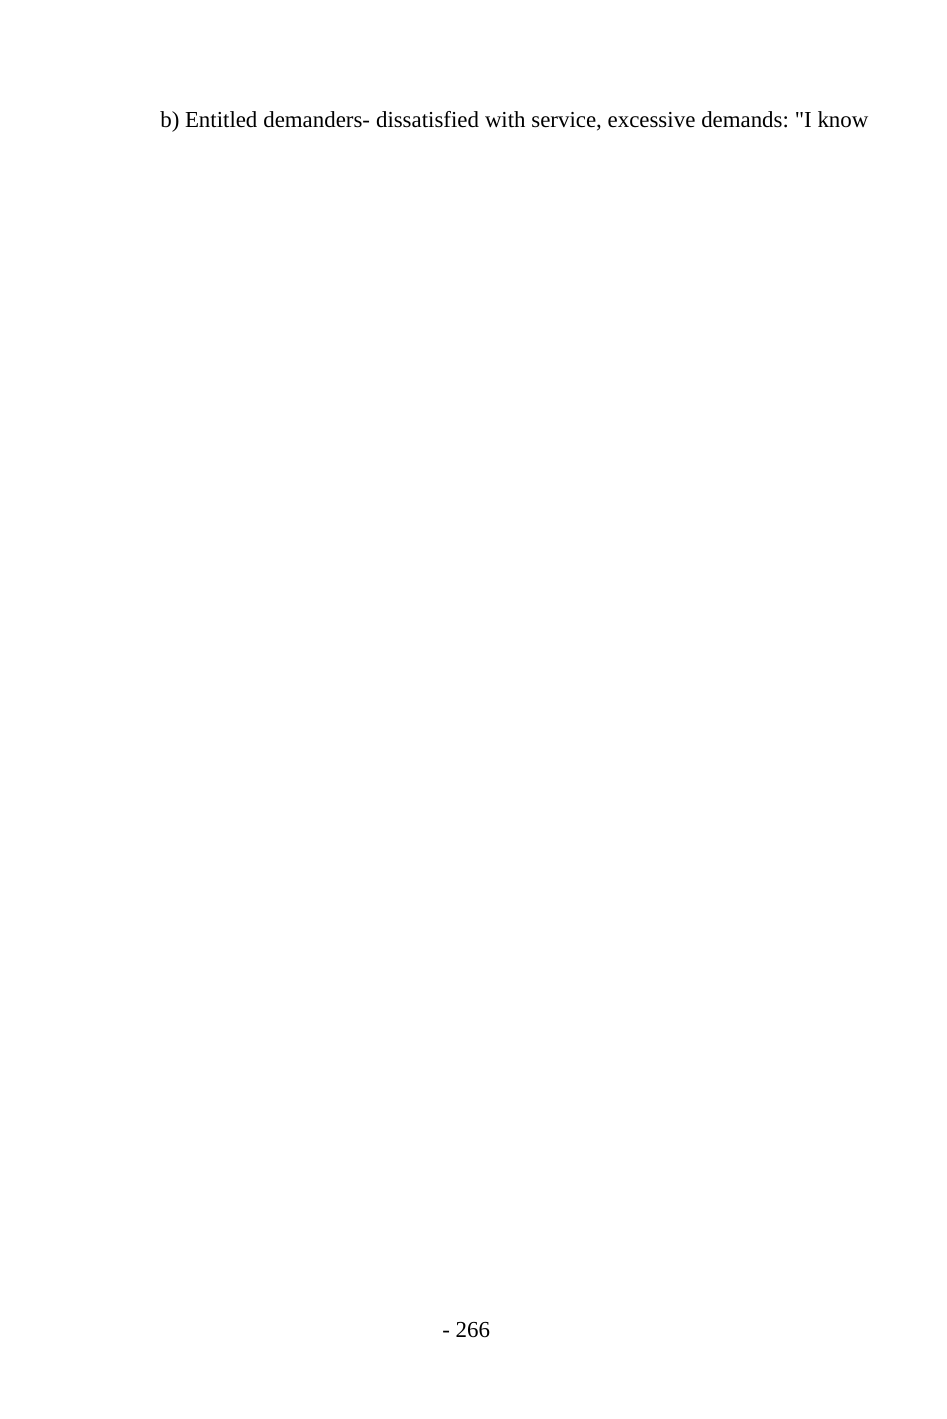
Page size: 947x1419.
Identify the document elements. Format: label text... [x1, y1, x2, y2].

list Entitled demanders- dissatisfied with service, excessive demands: "I know [160, 106, 947, 133]
